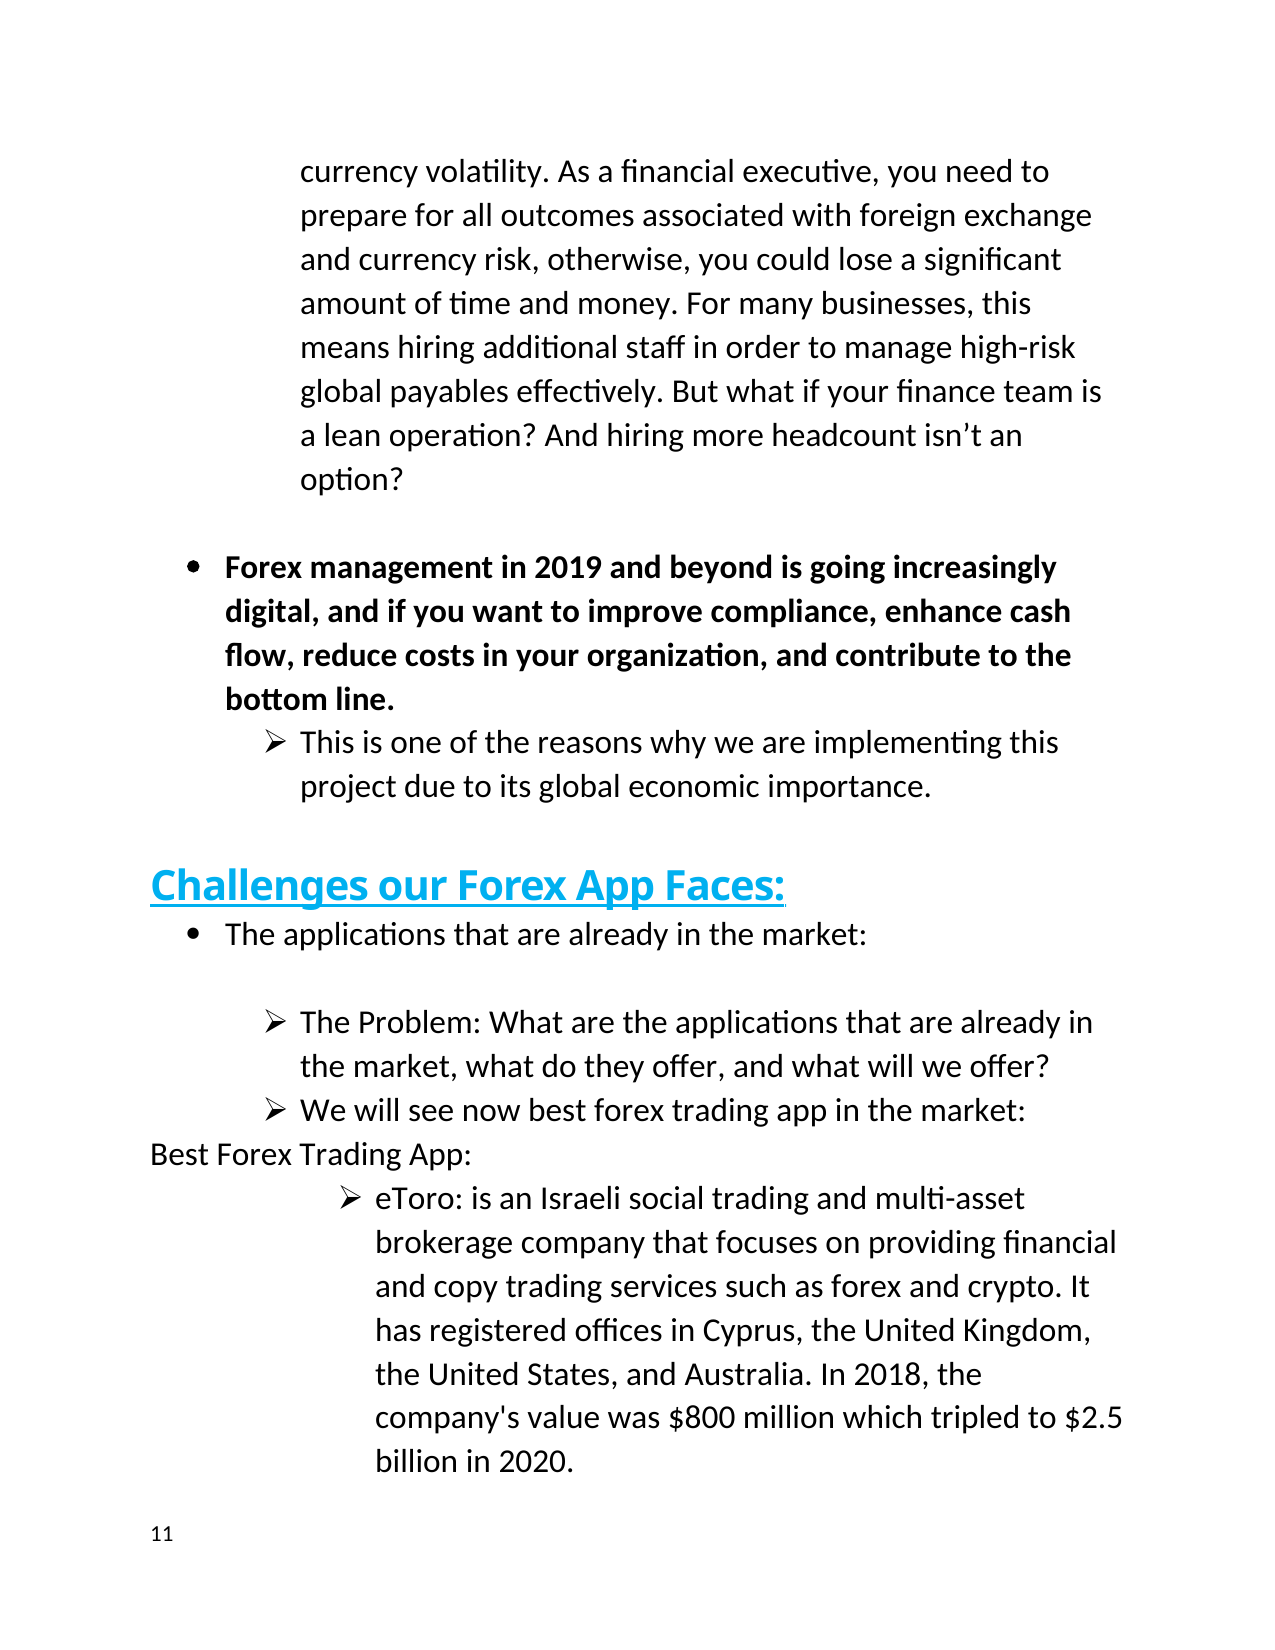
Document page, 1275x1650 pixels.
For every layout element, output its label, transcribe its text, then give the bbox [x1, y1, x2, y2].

list Forex management in 2019 and beyond is going increasingly digital, and if you want to improve compliance, enhance cash flow, reduce costs in your organization, and contribute to the bottom line. [187, 546, 1125, 718]
text Best Forex Trading App: [150, 1133, 1125, 1173]
list The Problem: What are the applications that are already in the market, what do they offer, and what will we offer? [262, 1001, 1125, 1086]
list eToro: is an Israeli social trading and multi-asset brokerage company that focuses on providing financial and copy trading services such as forex and crypto. It has registered offices in Cyprus, the United Kingdom, the United States, and Australia. In 2018, the company's value was $800 million which tripled to $2.5 billion in 2020. [337, 1177, 1125, 1481]
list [262, 150, 1125, 498]
list This is one of the reasons why we are implementing this project due to its global economic importance. [262, 721, 1125, 806]
list The applications that are already in the market: [187, 913, 1125, 954]
title Challenges our Forex App Faces: [150, 856, 1125, 913]
list We will see now best forex trading app in the market: [262, 1089, 1125, 1129]
